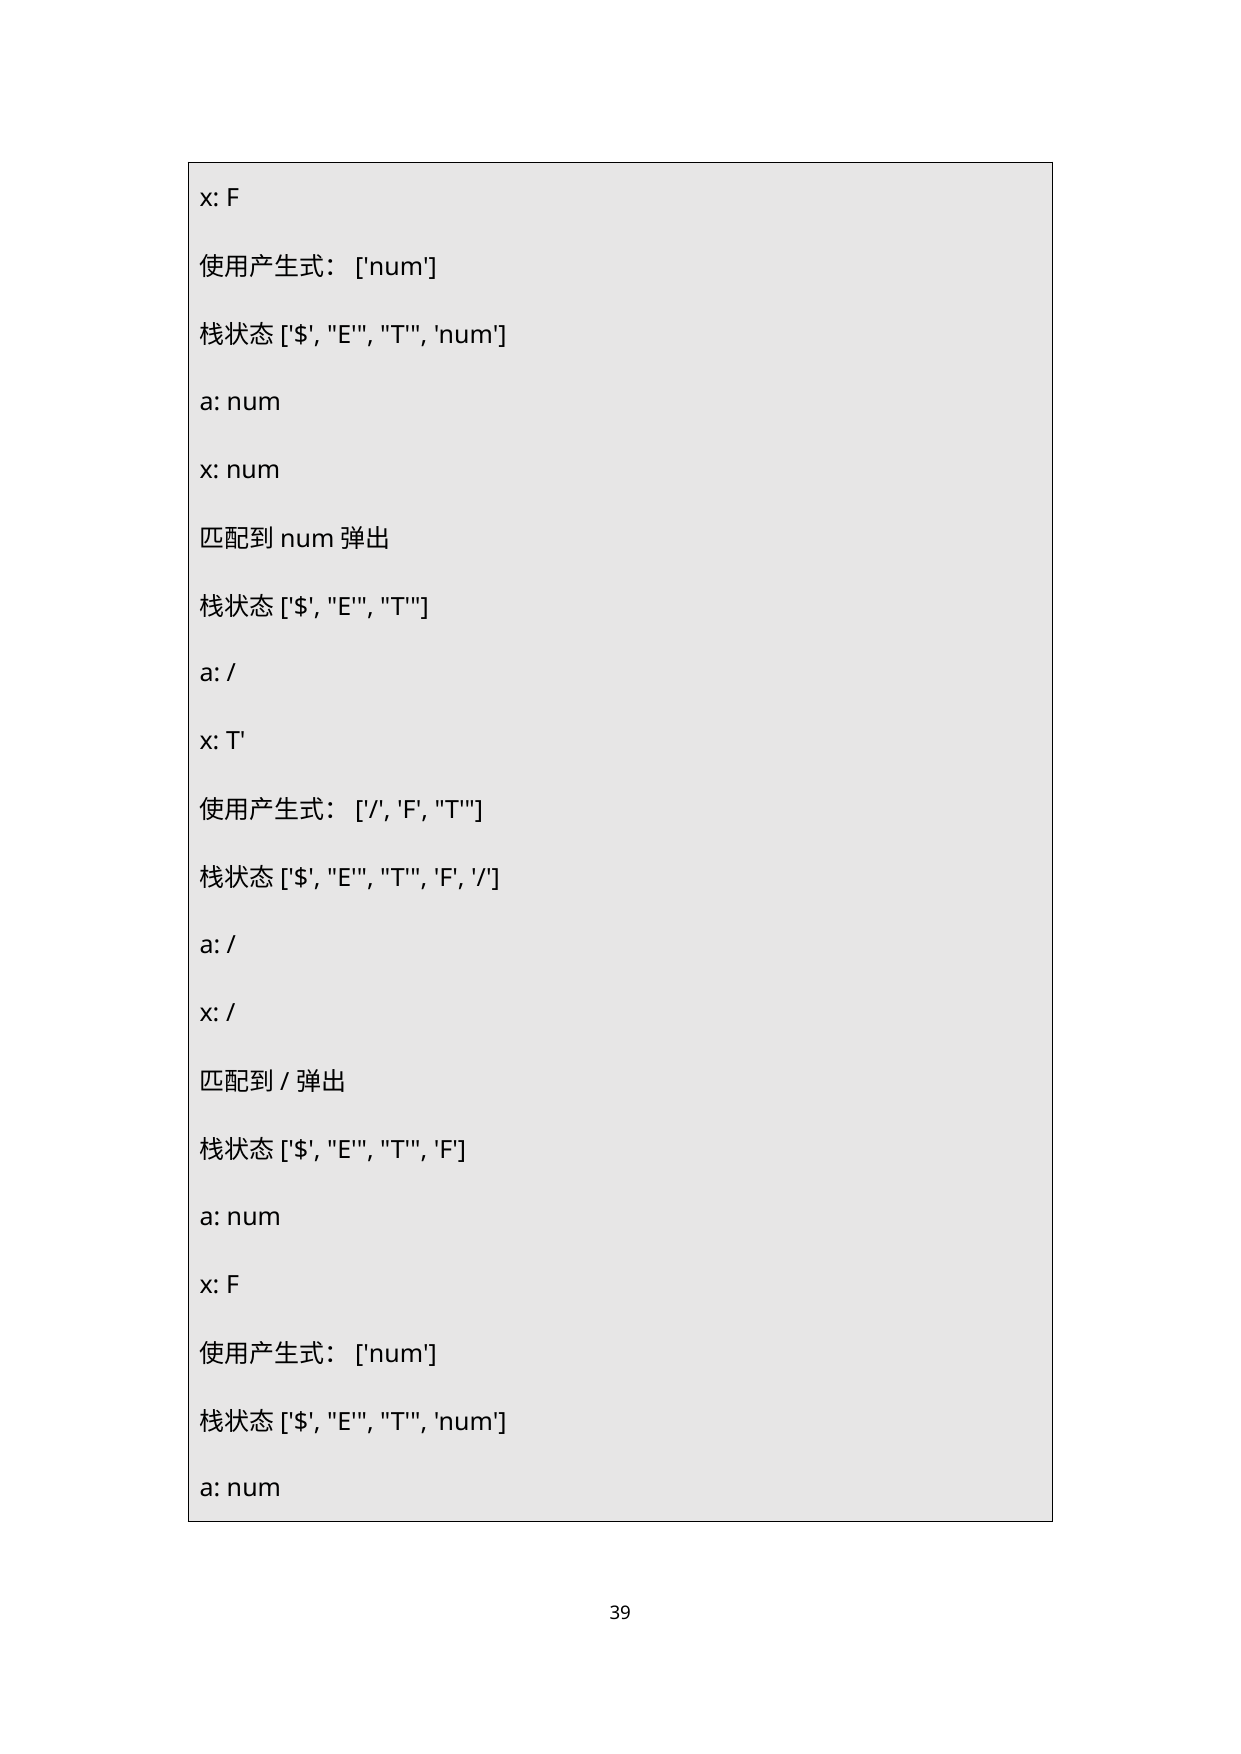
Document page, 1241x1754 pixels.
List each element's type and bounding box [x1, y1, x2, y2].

table_cell [189, 163, 1052, 1521]
